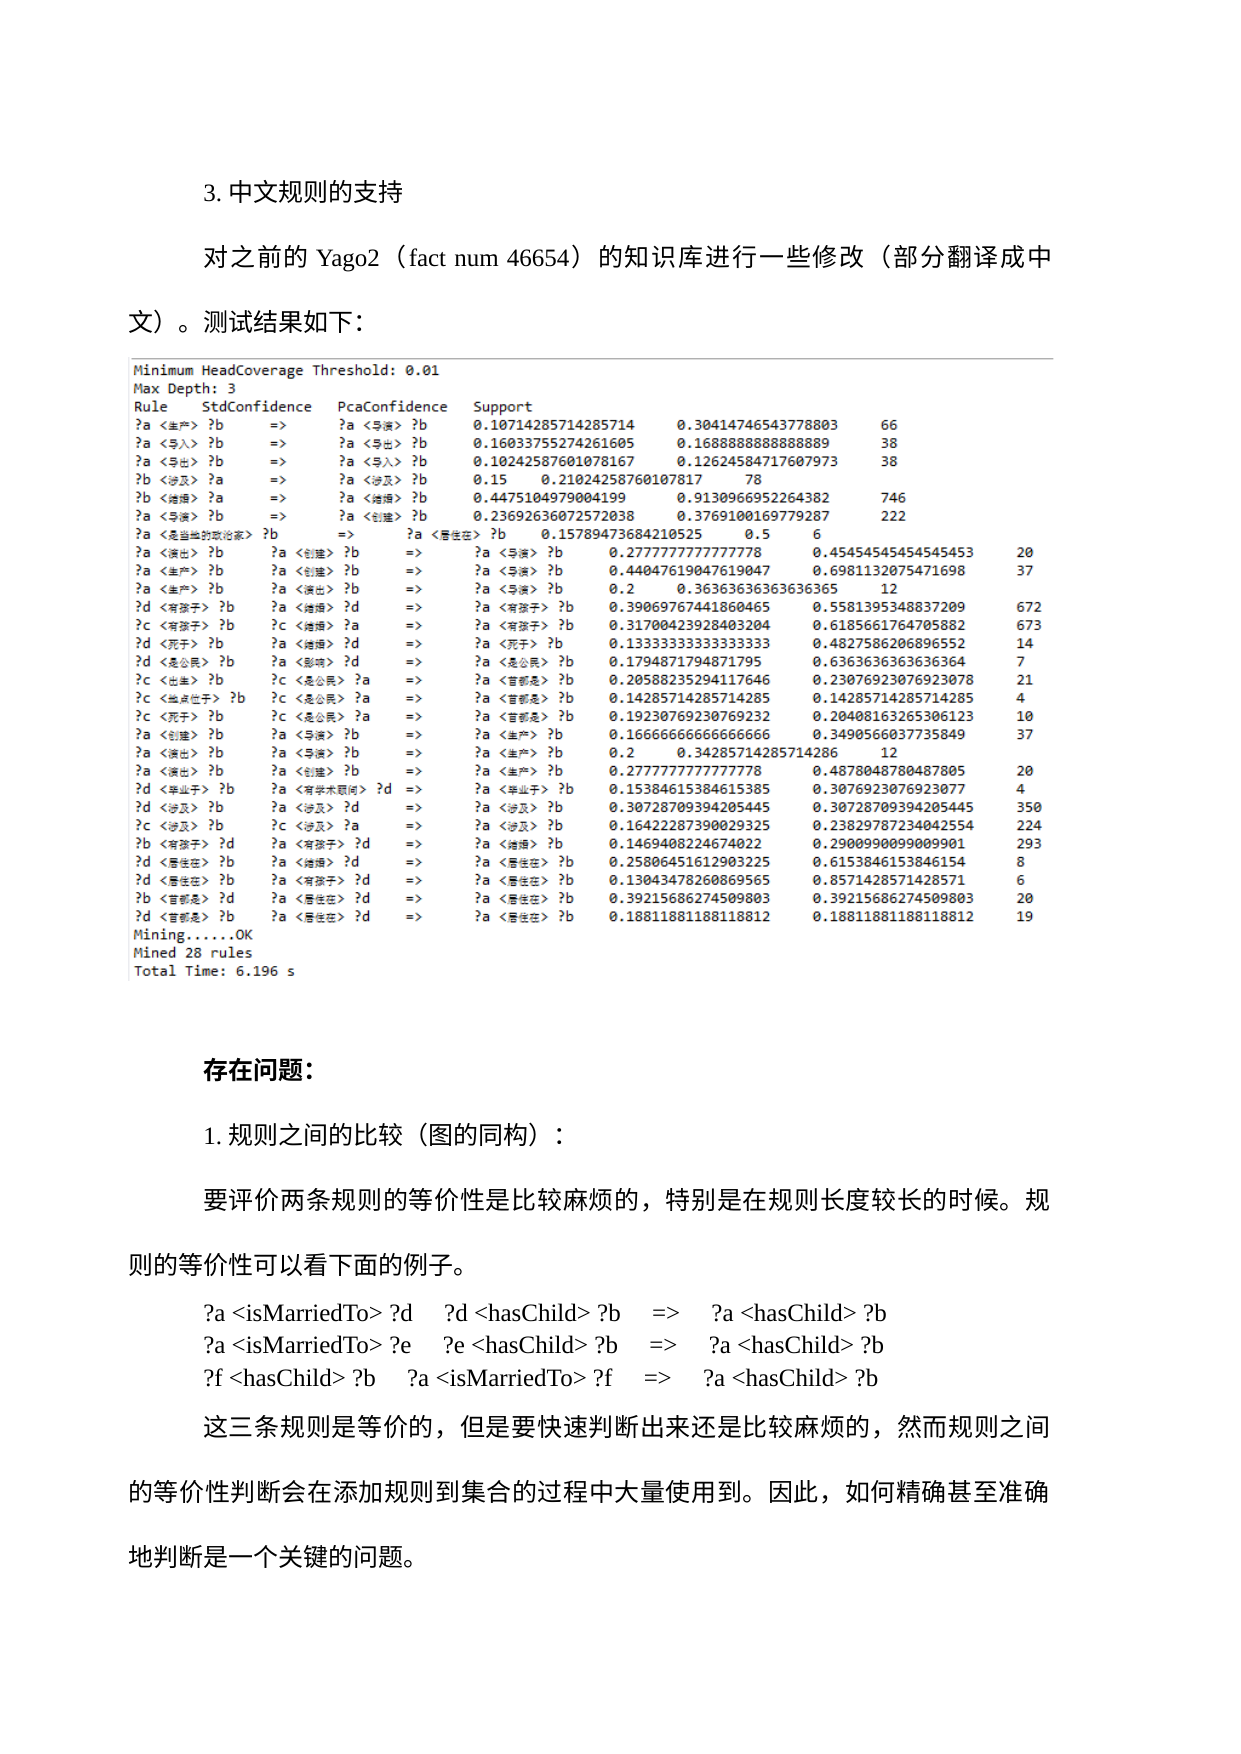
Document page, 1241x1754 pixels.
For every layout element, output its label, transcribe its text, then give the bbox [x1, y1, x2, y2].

picture [128, 357, 1054, 979]
text 这三条规则是等价的，但是要快速判断出来还是比较麻烦的，然而规则之间的等价性判断会在添加规则到集合的过程中大量使用到。因此，如何精确甚至准确地判断是一个关键的问题。 [128, 1393, 1053, 1588]
text ?f <hasChild> ?b ?a <isMarriedTo> ?f => ?a <hasChild> ?b [128, 1361, 1053, 1393]
text ?a <isMarriedTo> ?e ?e <hasChild> ?b => ?a <hasChild> ?b [128, 1328, 1053, 1361]
text 要评价两条规则的等价性是比较麻烦的，特别是在规则长度较长的时候。规则的等价性可以看下面的例子。 [128, 1166, 1053, 1296]
text 1. 规则之间的比较（图的同构）： [128, 1101, 1053, 1166]
text 对之前的Yago2（fact num 46654）的知识库进行一些修改（部分翻译成中文）。测试结果如下： [128, 223, 1053, 353]
text ?a <isMarriedTo> ?d ?d <hasChild> ?b => ?a <hasChild> ?b [128, 1296, 1053, 1328]
text 存在问题： [128, 1036, 1053, 1101]
text 3. 中文规则的支持 [128, 158, 1053, 223]
